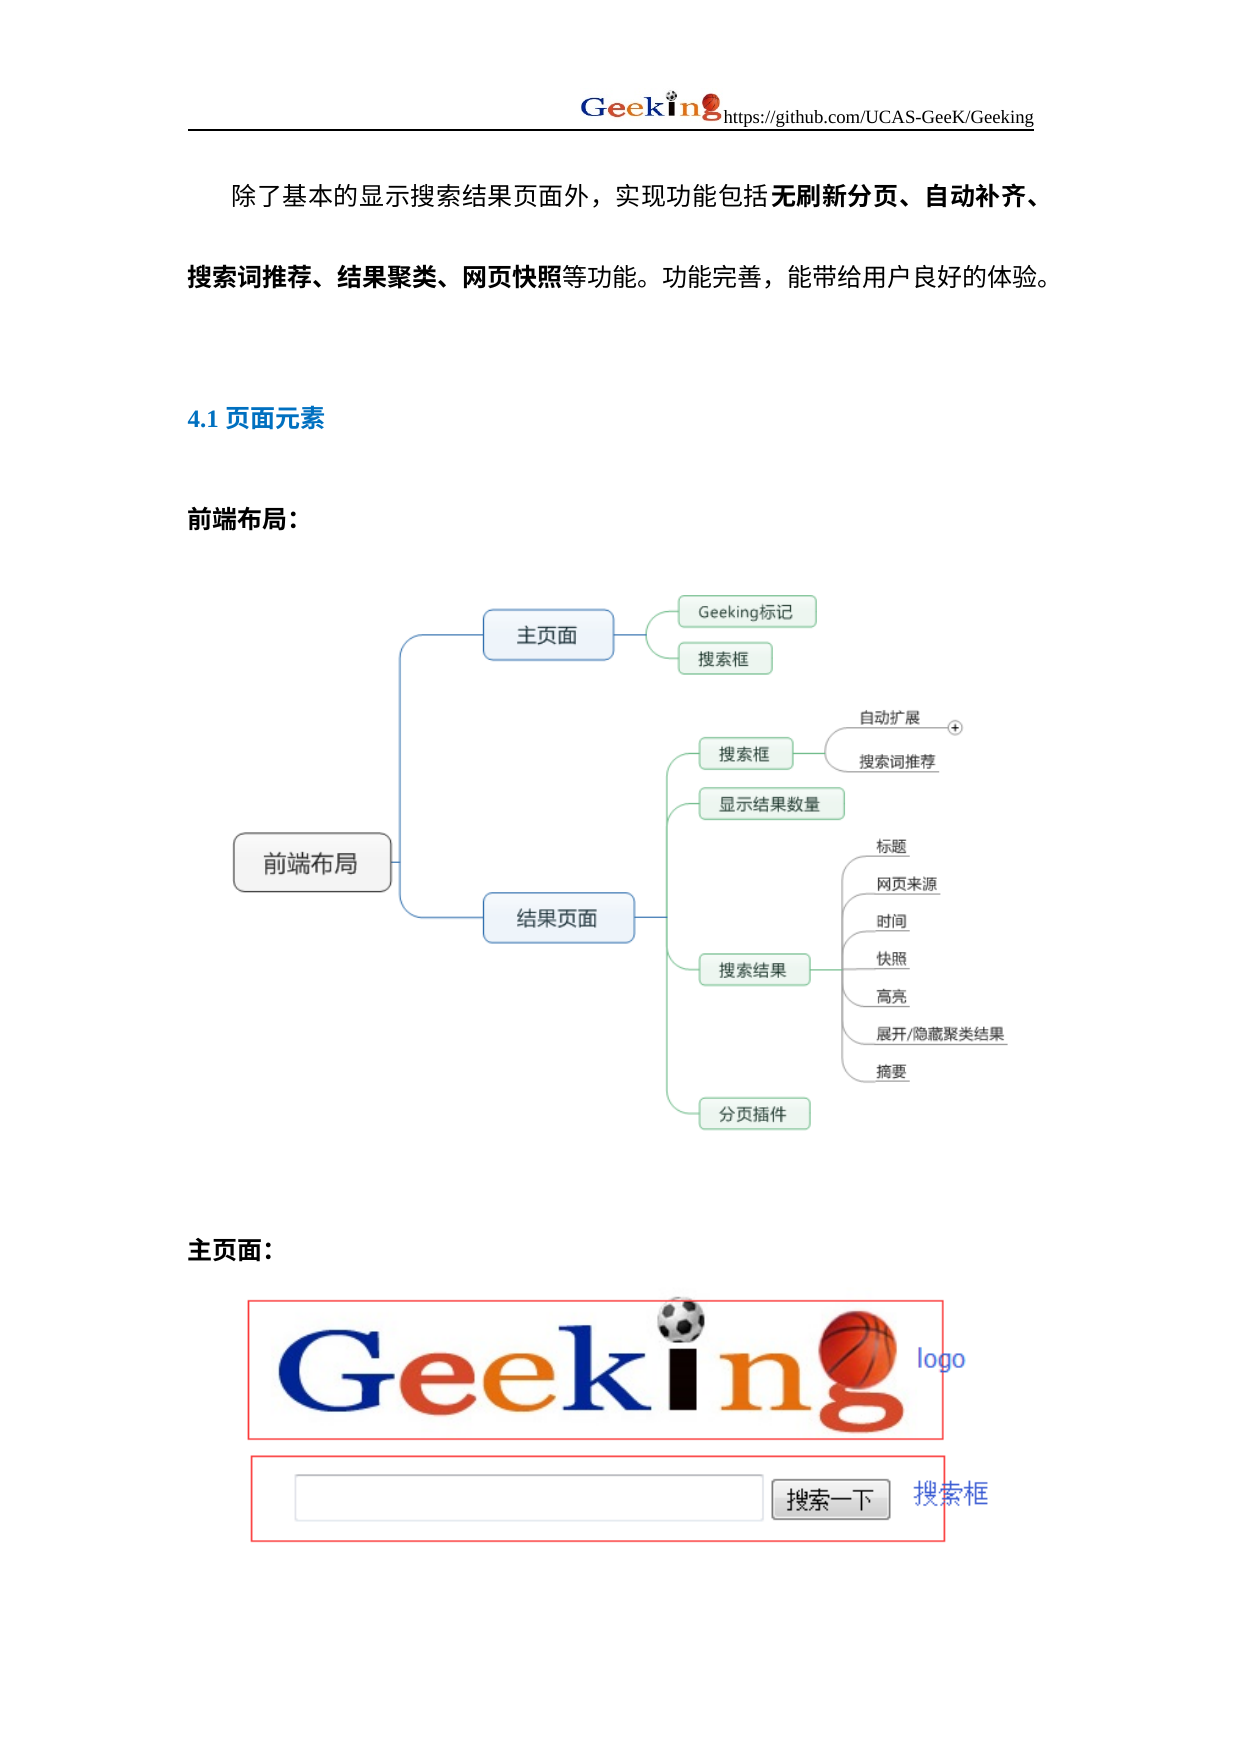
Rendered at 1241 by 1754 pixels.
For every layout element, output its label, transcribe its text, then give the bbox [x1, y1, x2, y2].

text 前端布局： [187, 485, 1053, 550]
picture [187, 550, 1053, 1176]
subtitle 4.1 页面元素 [187, 384, 1053, 449]
text 除了基本的显示搜索结果页面外，实现功能包括无刷新分页、自动补齐、搜索词推荐、结果聚类、网页快照等功能。功能完善，能带给用户良好的体验。 [187, 162, 1053, 308]
picture [187, 1280, 1008, 1561]
picture [579, 88, 724, 123]
